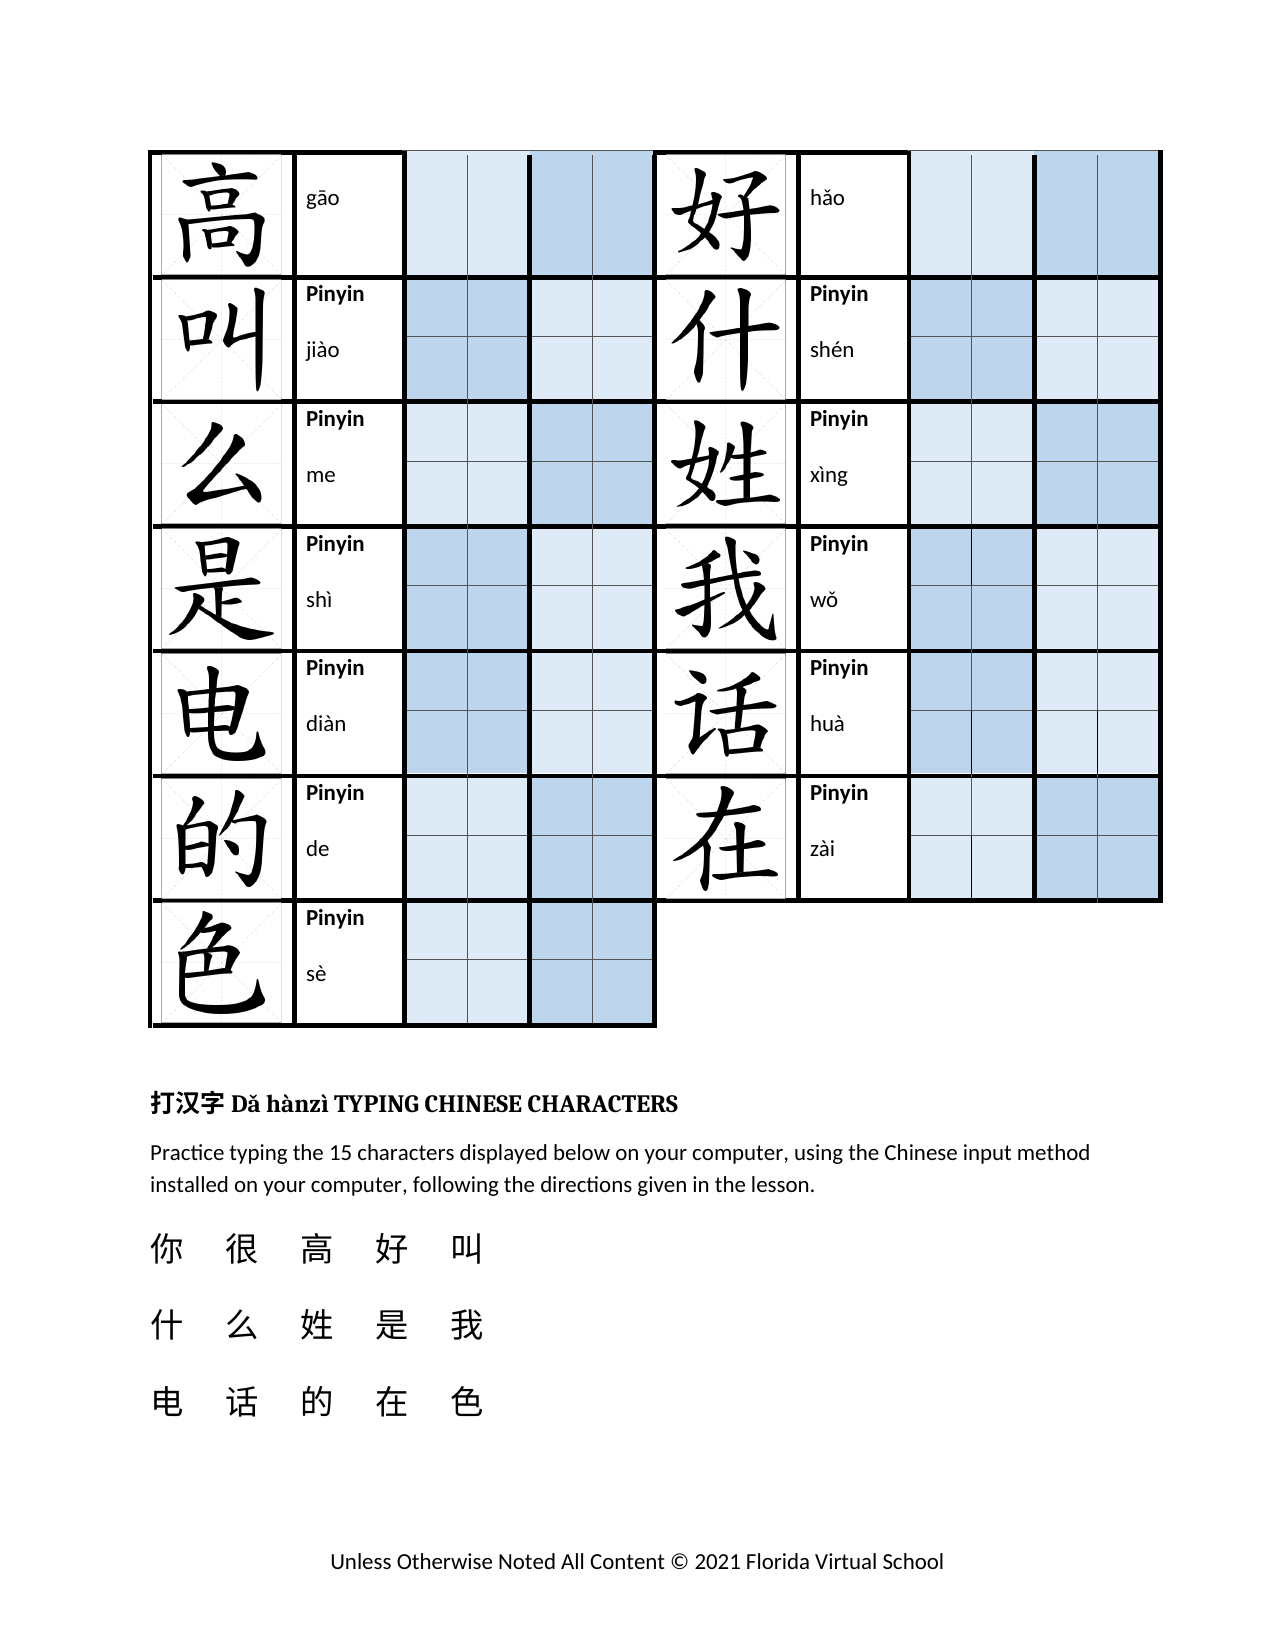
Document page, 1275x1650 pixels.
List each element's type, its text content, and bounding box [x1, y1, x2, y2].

table_cell [657, 778, 666, 898]
table_cell [468, 280, 527, 336]
table_cell [593, 586, 652, 649]
table_cell [1098, 462, 1158, 524]
table_cell Pinyin hǎo [801, 155, 907, 275]
text Practice typing the 15 characters displayed below on your computer, using the Chinese input method installed on your computer, following the directions given in the lesson. [150, 1138, 1125, 1198]
table_cell [593, 653, 652, 710]
table_cell [532, 337, 592, 399]
table_cell [282, 653, 292, 773]
table_cell [1037, 711, 1097, 773]
table_cell [972, 711, 1032, 773]
table_cell [407, 836, 467, 898]
table_cell [593, 404, 652, 461]
picture [161, 653, 282, 774]
table_cell [282, 280, 292, 399]
table_cell [407, 337, 467, 399]
table_cell [407, 151, 467, 275]
table_cell [407, 653, 467, 710]
table_cell [1098, 778, 1158, 835]
table_cell [972, 529, 1032, 585]
table_cell [786, 778, 796, 898]
table_cell [786, 155, 796, 275]
table_cell Pinyin diàn [297, 653, 402, 773]
table_cell [407, 462, 467, 524]
table_cell Pinyin sè [297, 903, 402, 1023]
text 什 么 姓 是 我 [150, 1299, 1125, 1347]
picture [666, 279, 786, 400]
table_cell [1098, 337, 1158, 399]
table_cell [532, 836, 592, 898]
table_cell [152, 525, 161, 649]
table_cell [152, 155, 161, 275]
table_cell [972, 151, 1034, 275]
table_cell [282, 778, 292, 898]
table_cell [593, 337, 652, 399]
table_cell [972, 280, 1032, 336]
table_cell [911, 280, 971, 336]
table_cell [152, 775, 161, 898]
table_cell [530, 151, 592, 275]
table_cell [1037, 529, 1097, 585]
table_cell [152, 400, 161, 524]
table_cell [282, 903, 292, 1023]
table_cell [152, 899, 161, 1023]
table_cell [911, 462, 971, 524]
table_cell [592, 151, 653, 275]
table_cell [282, 404, 292, 524]
table_cell [532, 960, 592, 1023]
table_cell [657, 529, 666, 649]
table_cell [1098, 653, 1158, 710]
table_cell [532, 653, 592, 710]
table_cell [593, 960, 652, 1023]
table_cell [468, 711, 527, 773]
table_cell [407, 586, 467, 649]
table_cell [911, 778, 971, 835]
table_cell [468, 529, 527, 585]
table_cell [972, 337, 1032, 399]
table_cell [911, 586, 971, 649]
table_cell [593, 711, 652, 773]
table_cell Pinyin me [297, 404, 402, 524]
text 电 话 的 在 色 [150, 1375, 1125, 1424]
table_cell [911, 404, 971, 461]
table_cell [1037, 586, 1097, 649]
table_cell [1098, 280, 1158, 336]
subtitle 打汉字 Dǎ hànzì TYPING CHINESE CHARACTERS [150, 1083, 1125, 1120]
table_cell [1097, 151, 1158, 275]
table_cell [468, 586, 527, 649]
table_cell [911, 151, 972, 275]
table_cell [407, 404, 467, 461]
table_cell [532, 903, 592, 959]
table_cell Pinyin jiào [297, 280, 402, 399]
picture [161, 154, 282, 275]
table_cell [657, 653, 666, 773]
table_cell [468, 653, 527, 710]
table_cell [911, 836, 971, 898]
table_cell [468, 903, 527, 959]
table_cell [657, 155, 666, 275]
table_cell [593, 280, 652, 336]
table_cell [972, 778, 1032, 835]
table_cell [1037, 653, 1097, 710]
table_cell [972, 462, 1032, 524]
picture [161, 279, 282, 400]
picture [666, 154, 786, 275]
table_cell [1037, 280, 1097, 336]
table_cell [911, 529, 971, 585]
table_cell [1098, 711, 1158, 773]
picture [666, 404, 786, 524]
table_cell [407, 529, 467, 585]
table_cell [1098, 836, 1158, 898]
table_cell [407, 903, 467, 959]
table_cell [657, 404, 666, 524]
table_cell [468, 404, 527, 461]
table_cell [407, 711, 467, 773]
table_cell Pinyin shì [297, 529, 402, 649]
table_cell [467, 151, 530, 275]
picture [666, 528, 786, 649]
table_cell [282, 155, 292, 275]
table_cell [468, 778, 527, 835]
table_cell [786, 280, 796, 399]
table_cell [532, 778, 592, 835]
picture [161, 902, 282, 1023]
table_cell Pinyin gāo [297, 155, 402, 275]
picture [161, 528, 282, 649]
table_cell [911, 711, 971, 773]
table_cell [1037, 836, 1097, 898]
table_cell [532, 586, 592, 649]
table_cell [407, 960, 467, 1023]
table_cell [911, 653, 971, 710]
table_cell [407, 778, 467, 835]
table_cell [593, 529, 652, 585]
picture [666, 778, 786, 899]
table_cell [1037, 404, 1097, 461]
table_cell [593, 903, 652, 959]
table_cell [972, 404, 1032, 461]
table_cell [786, 653, 796, 773]
table_cell [468, 337, 527, 399]
table_cell [972, 836, 1032, 898]
table_cell [282, 529, 292, 649]
table_cell Pinyin wǒ [801, 529, 907, 649]
table_cell Pinyin zài [801, 778, 907, 898]
table_cell [532, 711, 592, 773]
table_cell [1037, 778, 1097, 835]
table_cell [593, 462, 652, 524]
table_cell [972, 586, 1032, 649]
table_cell [532, 529, 592, 585]
table_cell [152, 276, 161, 399]
table_cell [532, 280, 592, 336]
table_cell [593, 778, 652, 835]
table_cell [1034, 151, 1097, 275]
table_cell Pinyin xìng [801, 404, 907, 524]
table_cell [911, 337, 971, 399]
table_cell [468, 836, 527, 898]
table_cell [407, 280, 467, 336]
picture [161, 778, 282, 899]
table_cell [786, 404, 796, 524]
picture [161, 404, 282, 524]
table_cell [468, 462, 527, 524]
table_cell Pinyin shén [801, 280, 907, 399]
table_cell [972, 653, 1032, 710]
table_cell Pinyin huà [801, 653, 907, 773]
table_cell [786, 529, 796, 649]
table_cell [1098, 529, 1158, 585]
table_cell [1098, 404, 1158, 461]
table_cell [152, 650, 161, 773]
table_cell [1037, 337, 1097, 399]
table_cell Pinyin de [297, 778, 402, 898]
table_cell [1098, 586, 1158, 649]
table_cell [532, 404, 592, 461]
table_cell [468, 960, 527, 1023]
table_cell [593, 836, 652, 898]
table_cell [657, 280, 666, 399]
picture [666, 653, 786, 774]
table_cell [532, 462, 592, 524]
text 你 很 高 好 叫 [150, 1223, 1125, 1271]
table_cell [1037, 462, 1097, 524]
